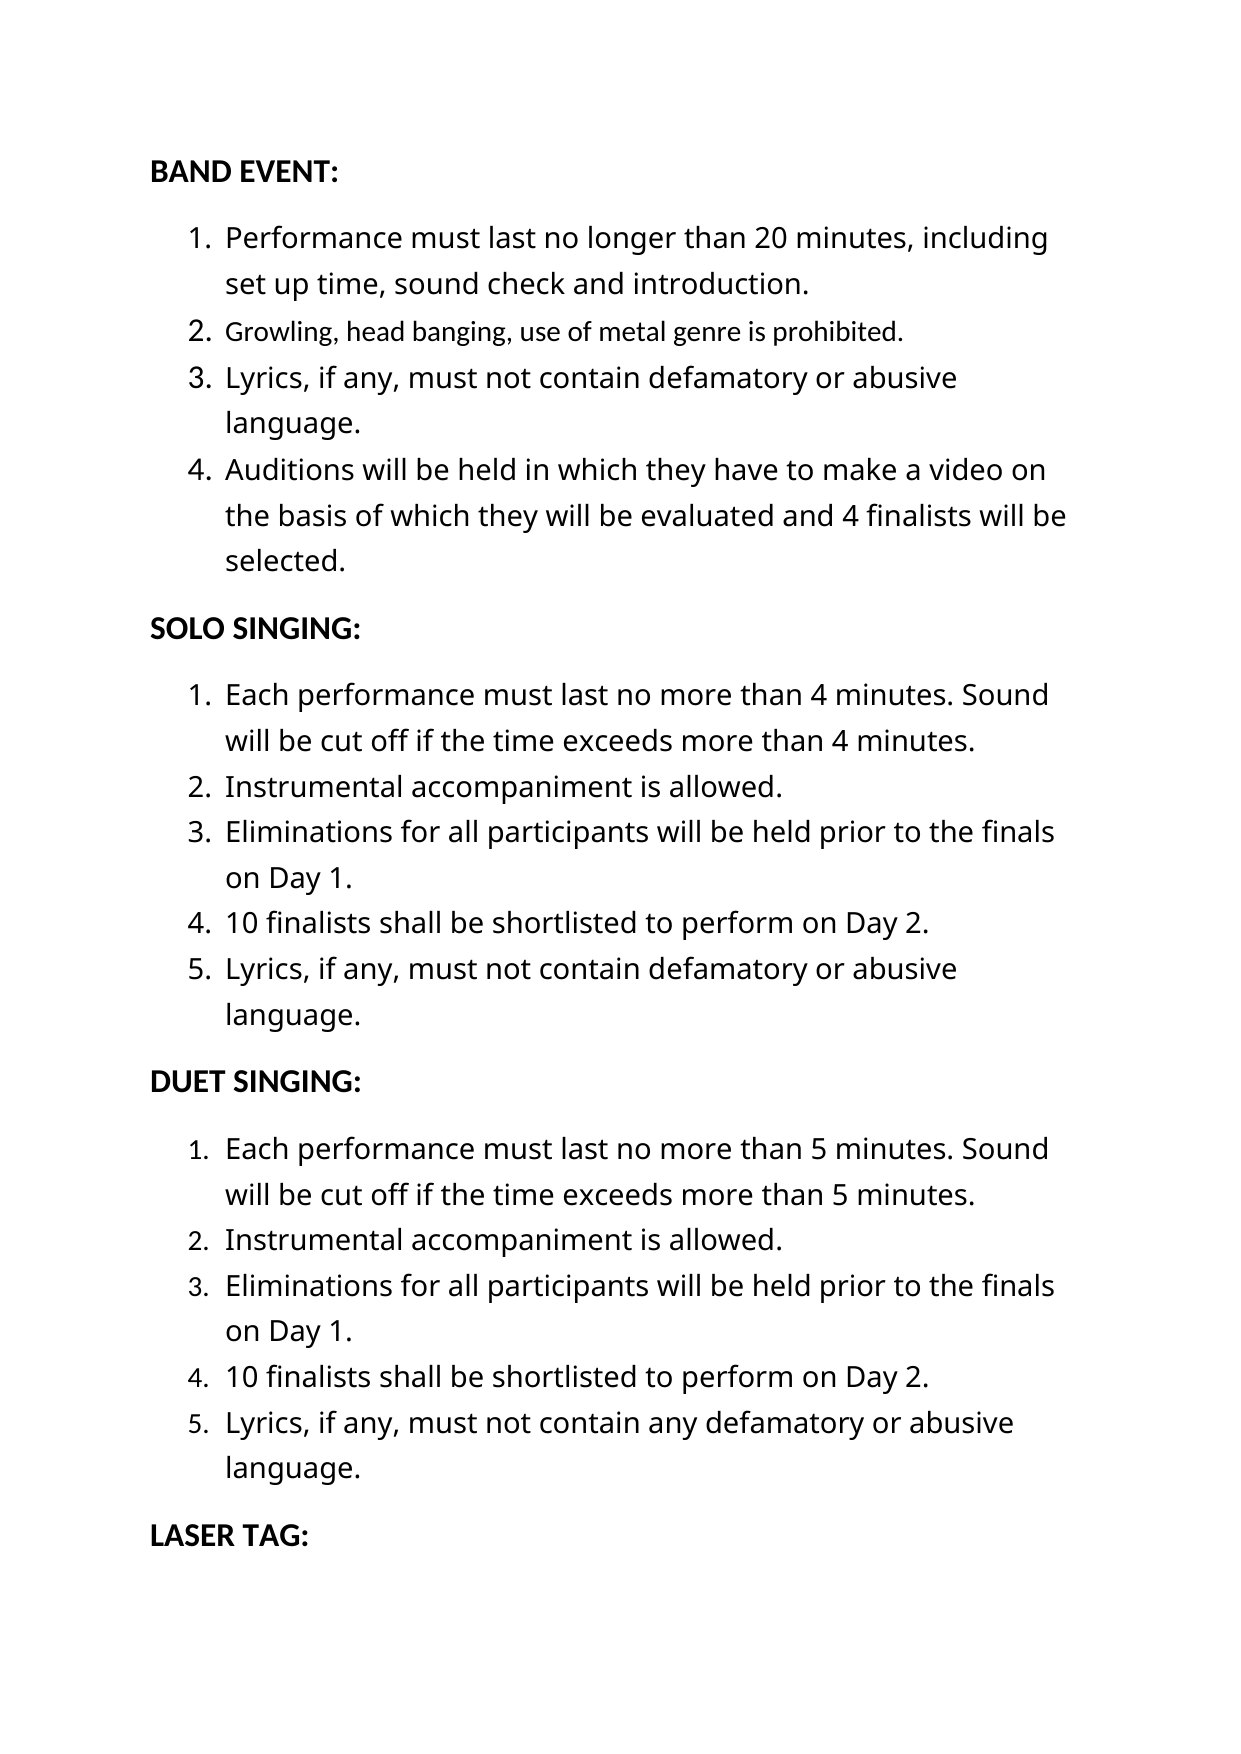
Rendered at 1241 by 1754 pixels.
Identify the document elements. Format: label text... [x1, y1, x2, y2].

text LASER TAG: [150, 1514, 1090, 1555]
list Lyrics, if any, must not contain defamatory or abusive language. [187, 948, 1090, 1034]
list Instrumental accompaniment is allowed. [187, 766, 1090, 806]
text SOLO SINGING: [150, 607, 1090, 648]
list Instrumental accompaniment is allowed. [187, 1219, 1090, 1259]
list Performance must last no longer than 20 minutes, including set up time, sound check and introduction. [187, 218, 1090, 303]
list Eliminations for all participants will be held prior to the finals on Day 1. [187, 812, 1090, 897]
list Each performance must last no more than 4 minutes. Sound will be cut off if the time exceeds more than 4 minutes. [187, 675, 1090, 760]
list Lyrics, if any, must not contain defamatory or abusive language. [187, 356, 1090, 442]
text BAND EVENT: [150, 150, 1090, 191]
list Each performance must last no more than 5 minutes. Sound will be cut off if the time exceeds more than 5 minutes. [187, 1128, 1090, 1213]
list Eliminations for all participants will be held prior to the finals on Day 1. [187, 1265, 1090, 1350]
list Lyrics, if any, must not contain any defamatory or abusive language. [187, 1402, 1090, 1487]
text DUET SINGING: [150, 1061, 1090, 1101]
list 10 finalists shall be shortlisted to perform on Day 2. [187, 1356, 1090, 1396]
list Growling, head banging, use of metal genre is prohibited. [187, 309, 1090, 349]
list Auditions will be held in which they have to make a video on the basis of which they will be evaluated and 4 finalists will be selected. [187, 448, 1090, 580]
list 10 finalists shall be shortlisted to perform on Day 2. [187, 903, 1090, 942]
